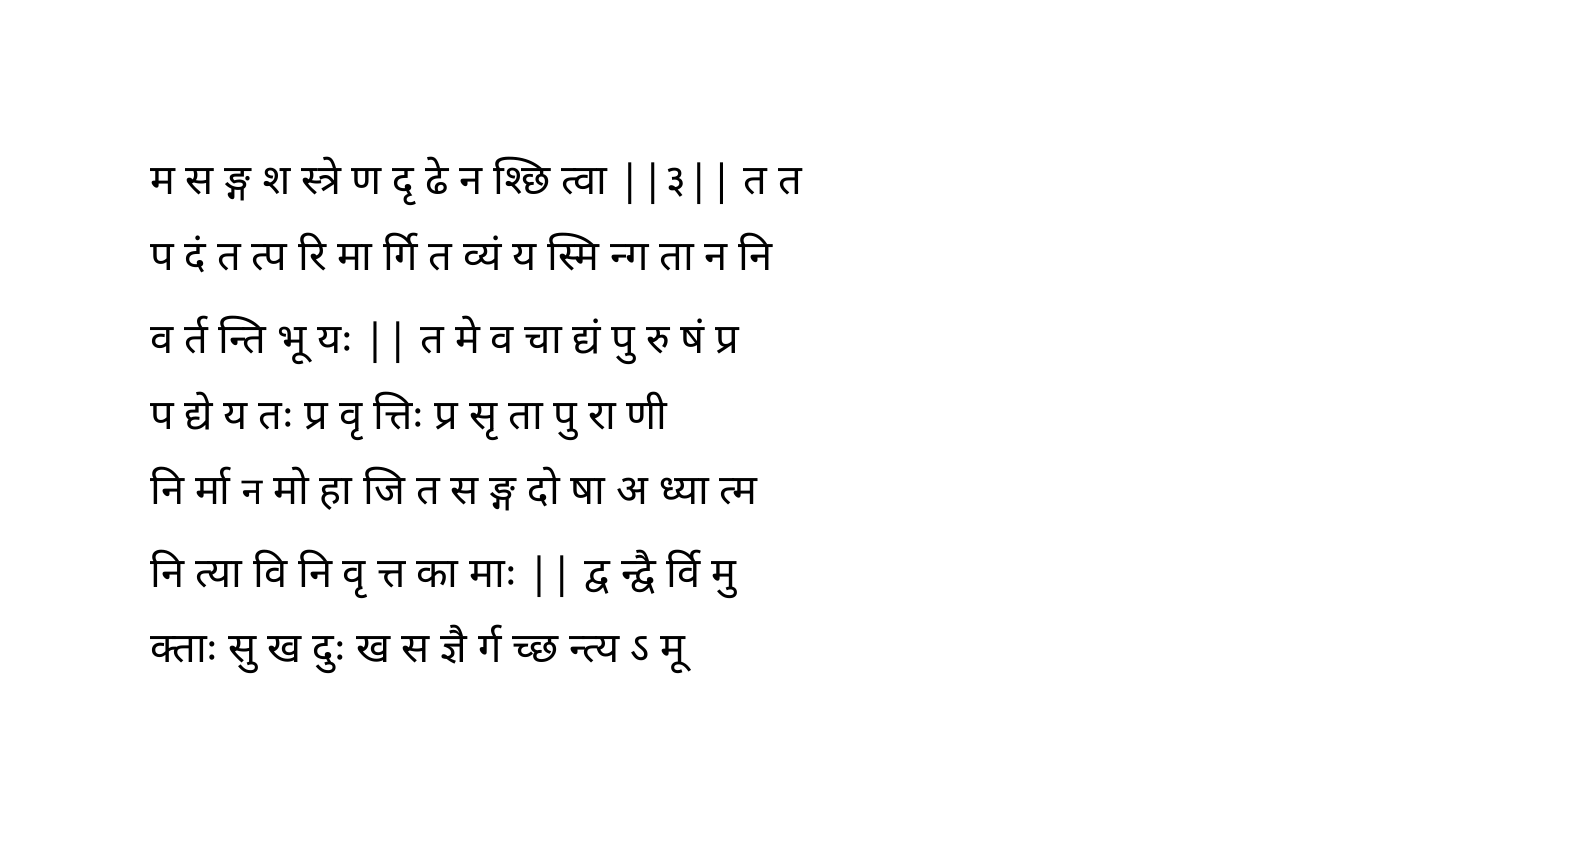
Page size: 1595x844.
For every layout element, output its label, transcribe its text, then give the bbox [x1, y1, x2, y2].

text प द्ये य तः प्र वृ त्तिः प्र सृ ता पु रा णी [150, 392, 1444, 446]
text क्ताः सु ख दुः ख स ज्ञै र्ग च्छ न्त्य ऽ मू [150, 626, 1444, 680]
text नि र्मा न मो हा जि त स ङ्ग दो षा अ ध्या त्म [150, 467, 1444, 521]
text व र्त न्ति भू यः || त मे व चा द्यं पु रु षं प्र [150, 308, 1444, 370]
text म स ङ्ग श स्त्रे ण दृ ढे न श्छि त्वा ||३|| त त [150, 150, 1444, 212]
text नि त्या वि नि वृ त्त का माः || द्व न्द्वै र्वि मु [150, 542, 1444, 604]
text प दं त त्प रि मा र्गि त व्यं य स्मि न्ग ता न नि [150, 233, 1444, 288]
